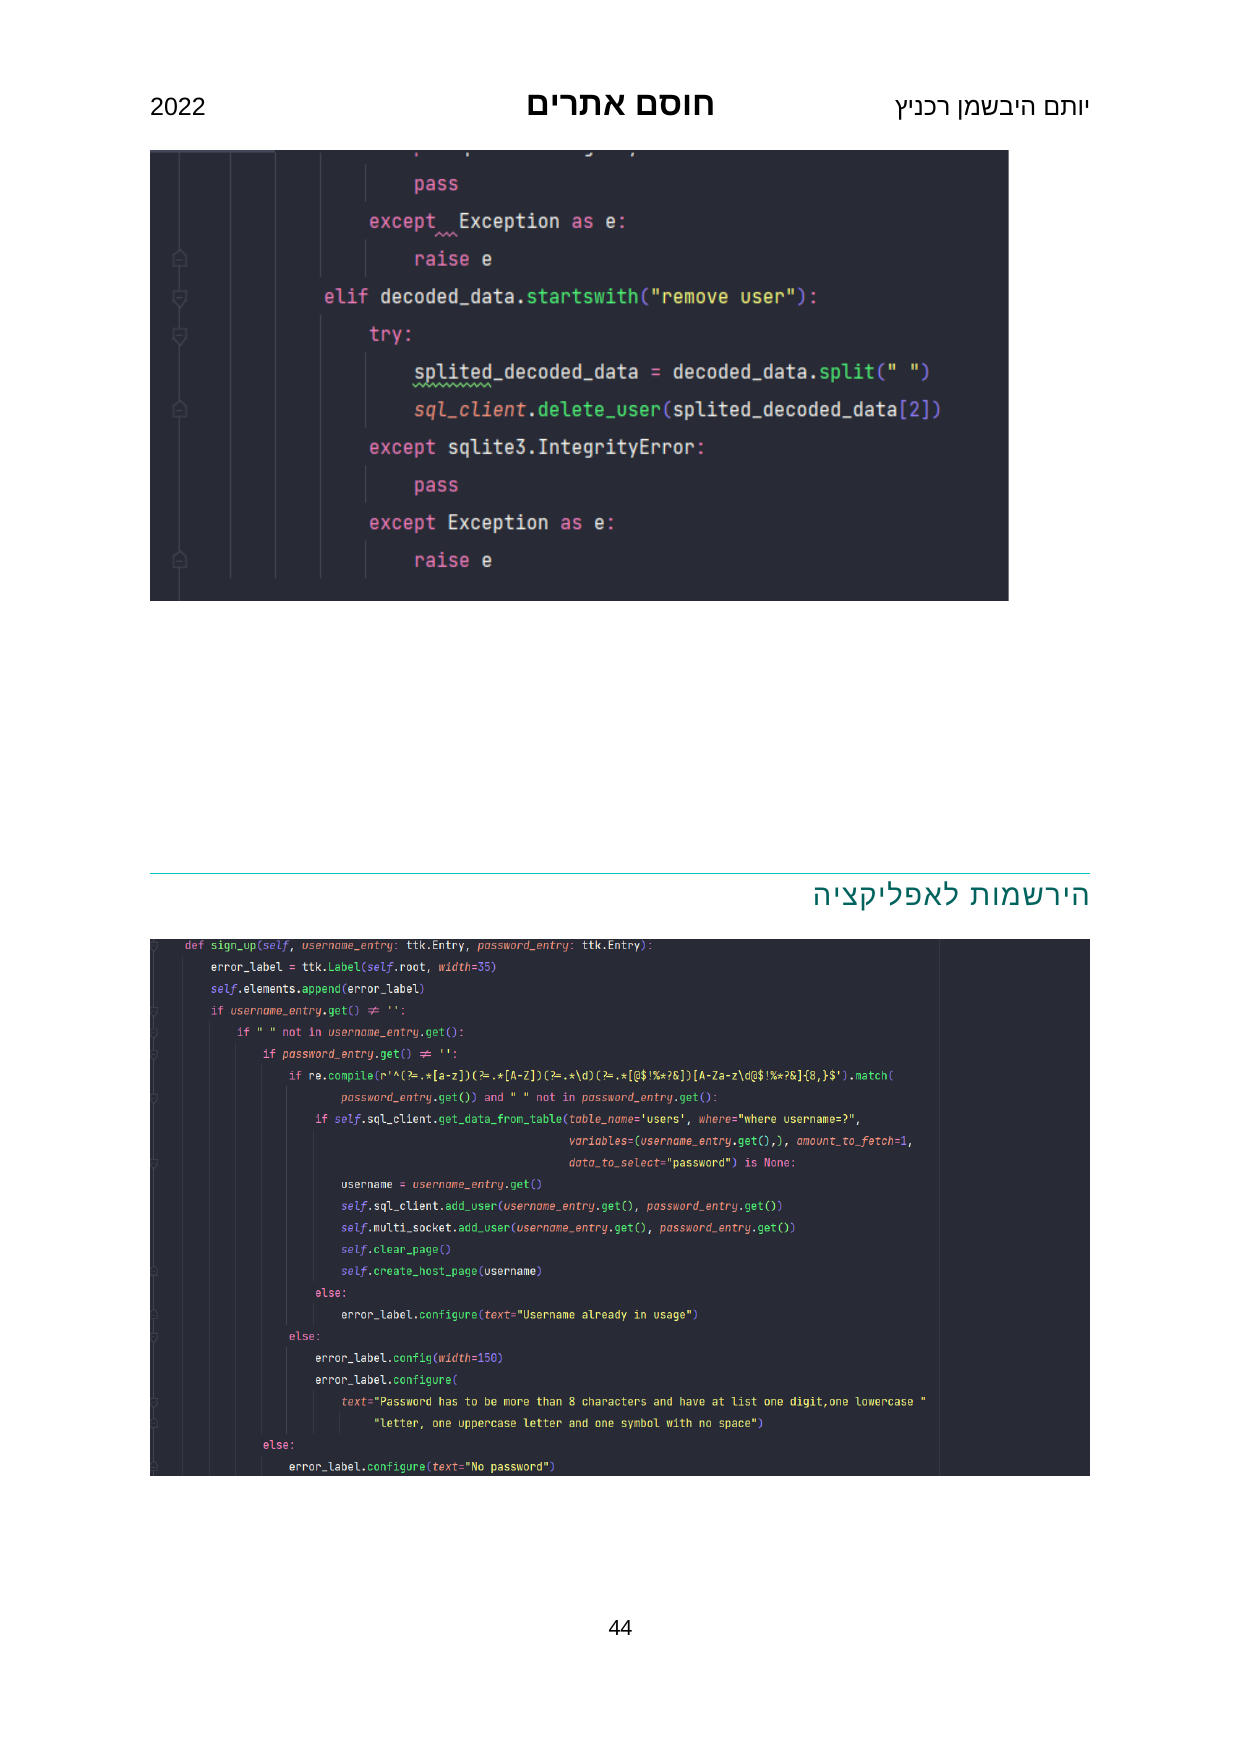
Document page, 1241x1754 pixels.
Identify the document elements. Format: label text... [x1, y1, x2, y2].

picture [150, 150, 1009, 601]
subtitle הירשמות לאפליקציה [150, 874, 1090, 912]
picture [150, 939, 1090, 1476]
